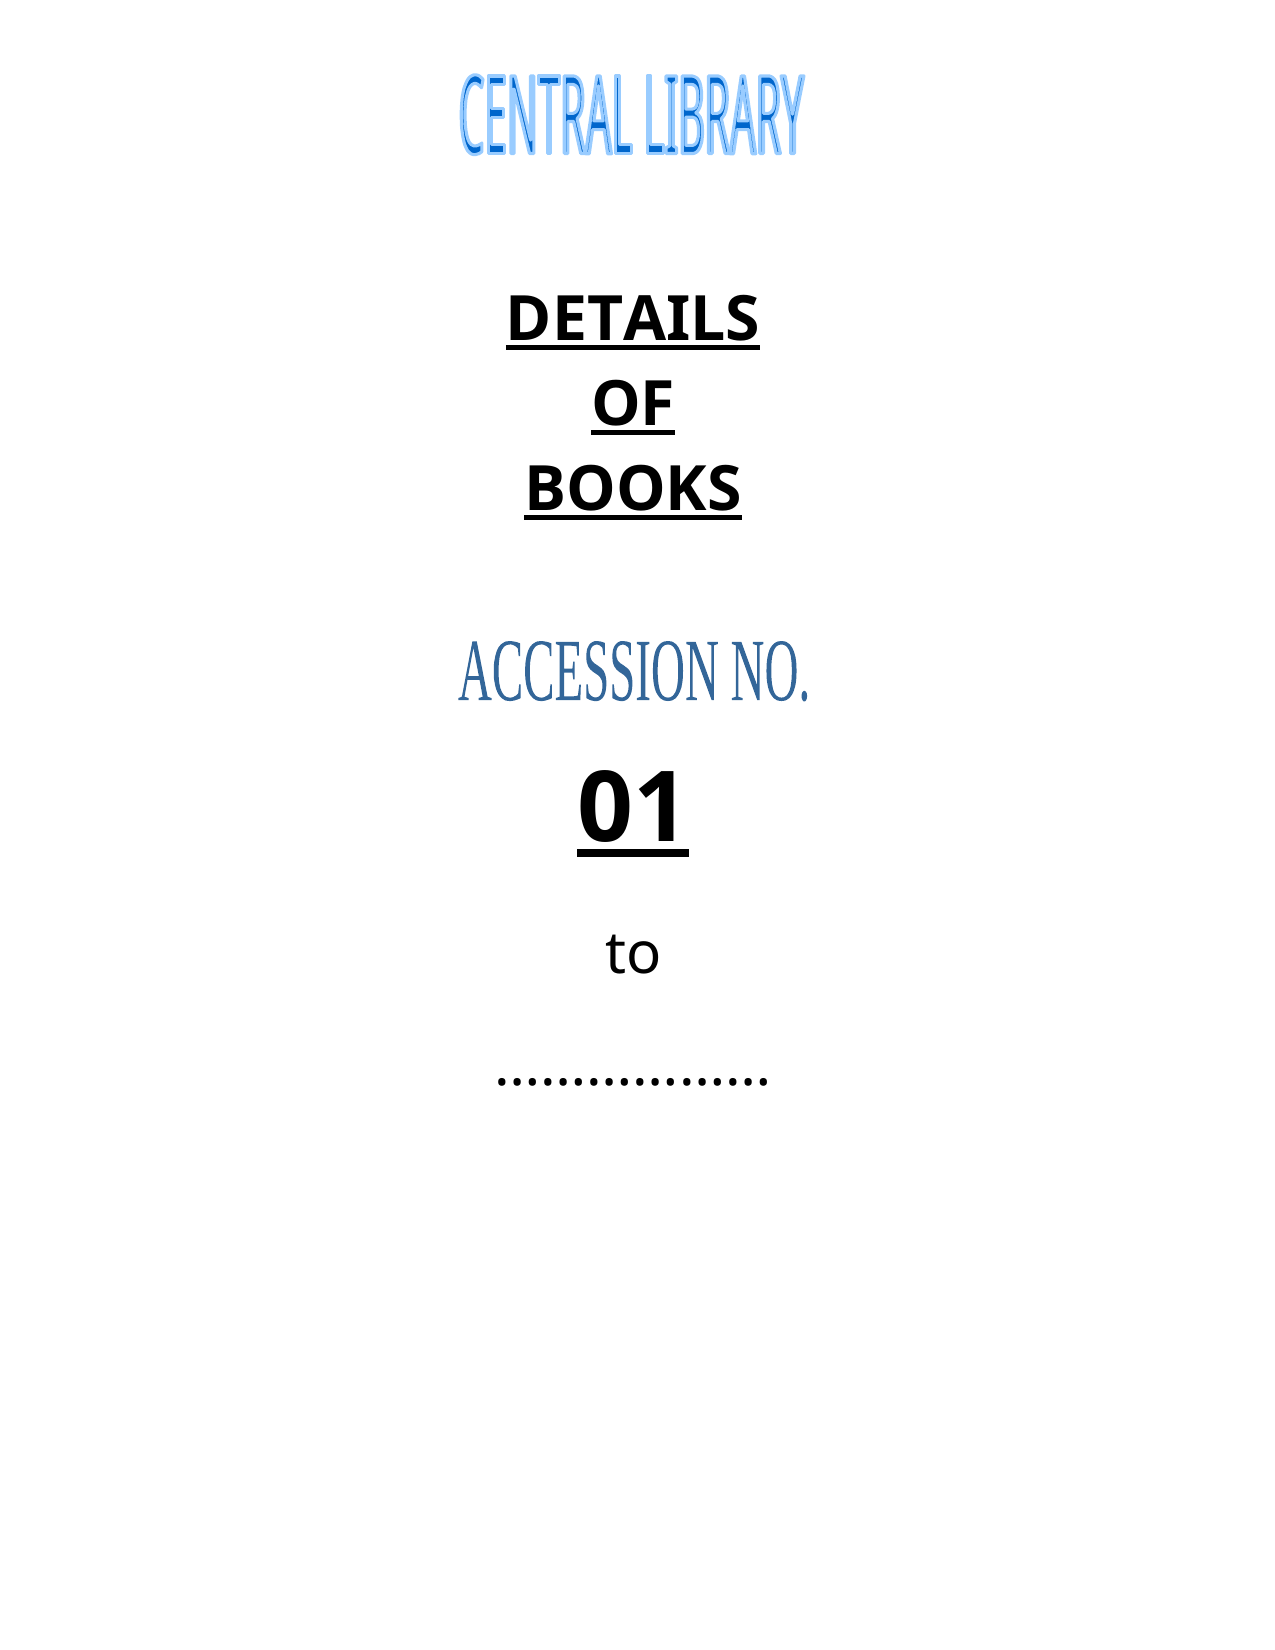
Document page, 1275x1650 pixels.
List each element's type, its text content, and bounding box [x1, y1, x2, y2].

text to [141, 911, 1125, 991]
text ……………… [141, 1023, 1125, 1103]
text OF [141, 359, 1125, 444]
text BOOKS [141, 444, 1125, 529]
text DETAILS [141, 274, 1125, 359]
text 01 [141, 737, 1125, 870]
